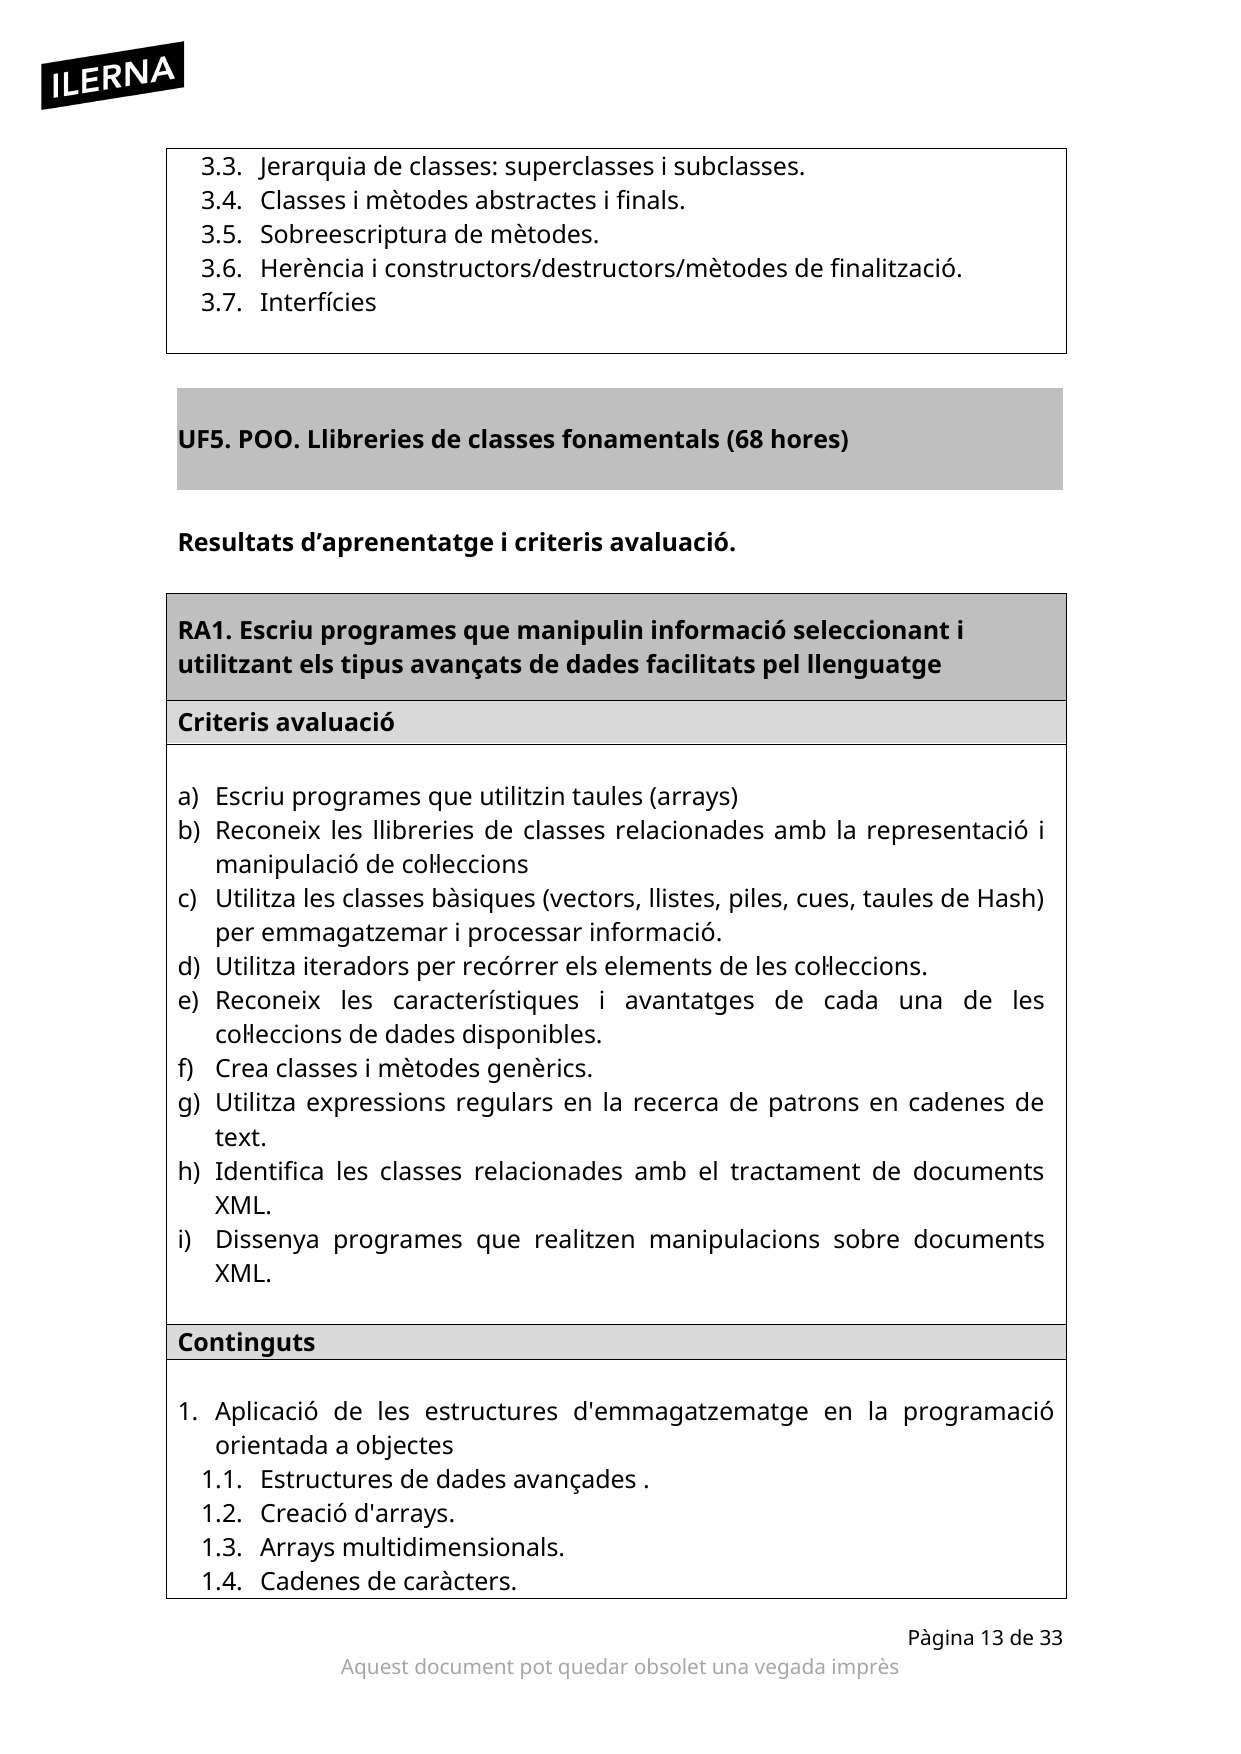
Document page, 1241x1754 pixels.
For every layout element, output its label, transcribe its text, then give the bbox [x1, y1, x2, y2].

table_cell Continguts [167, 1325, 1066, 1359]
text UF5. POO. Llibreries de classes fonamentals (68 hores) [177, 422, 1063, 456]
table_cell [167, 149, 1066, 353]
table_cell Criteris avaluació [167, 701, 1066, 743]
table_cell Escriu programes que utilitzin taules (arrays) Reconeix les llibreries de classes relacionades amb la representació i manipulació de col·leccions Utilitza les classes bàsiques (vectors, llistes, piles, cues, taules de Hash) per emmagatzemar i processar informació. Utilitza iteradors per recórrer els elements de les col·leccions. Reconeix les característiques i avantatges de cada una de les col·leccions de dades disponibles. Crea classes i mètodes genèrics. Utilitza expressions regulars en la recerca de patrons en cadenes de text. Identifica les classes relacionades amb el tractament de documents XML. Dissenya programes que realitzen manipulacions sobre documents XML. [167, 745, 1066, 1323]
text Resultats d’aprenentatge i criteris avaluació. [177, 524, 1063, 558]
picture [41, 41, 185, 110]
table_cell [167, 1360, 1066, 1598]
table_header RA1. Escriu programes que manipulin informació seleccionant i utilitzant els tipus avançats de dades facilitats pel llenguatge [167, 594, 1066, 700]
